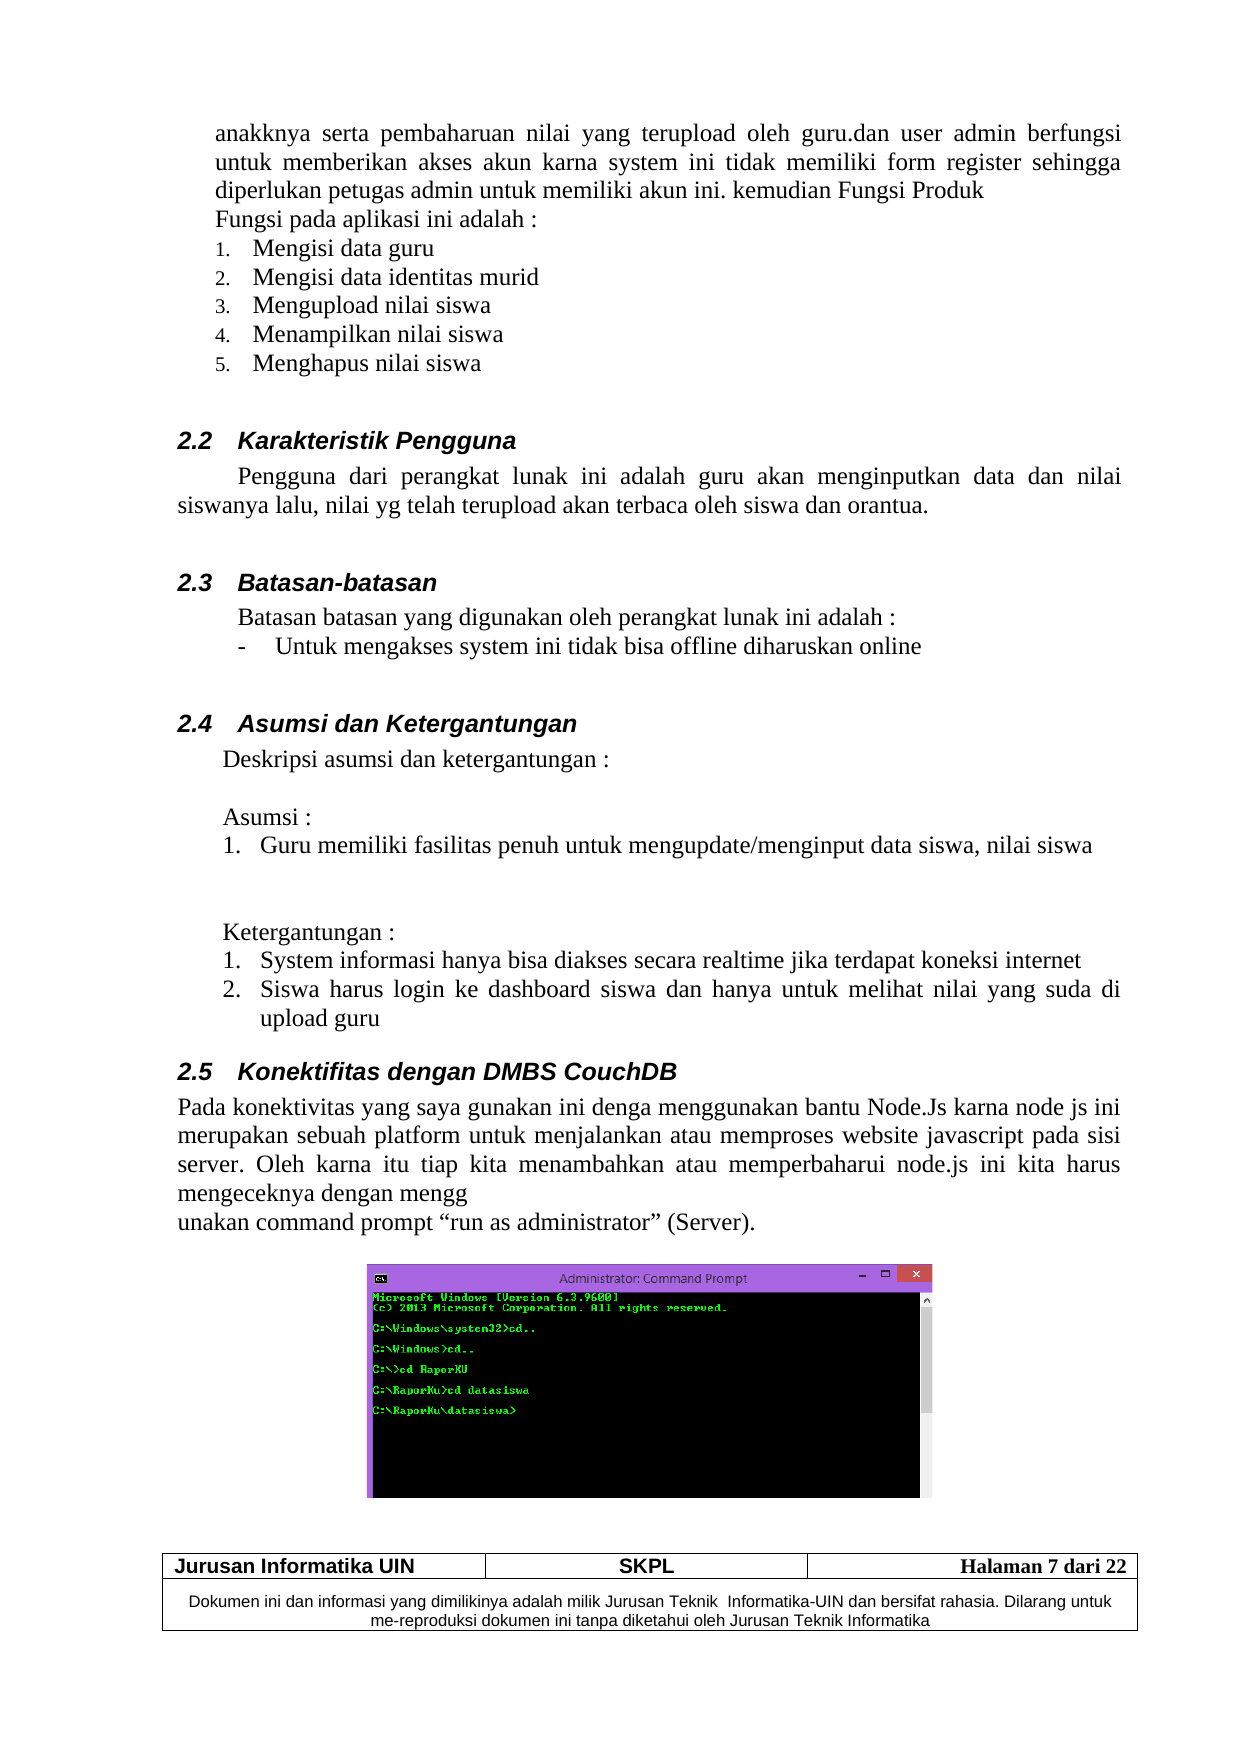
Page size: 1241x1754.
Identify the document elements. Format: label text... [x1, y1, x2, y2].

text Fungsi pada aplikasi ini adalah : [177, 204, 1122, 233]
subtitle Asumsi dan Ketergantungan [177, 709, 1122, 738]
picture [366, 1264, 933, 1498]
list Mengisi data identitas murid [215, 262, 1122, 291]
text Asumsi : [222, 802, 1122, 830]
text Pengguna dari perangkat lunak ini adalah guru akan menginputkan data dan nilai siswanya lalu, nilai yg telah terupload akan terbaca oleh siswa dan orantua. [177, 461, 1122, 518]
list System informasi hanya bisa diakses secara realtime jika terdapat koneksi internet [222, 945, 1122, 974]
list Mengupload nilai siswa [215, 291, 1122, 319]
text Ketergantungan : [222, 917, 1122, 945]
text Batasan batasan yang digunakan oleh perangkat lunak ini adalah : [237, 602, 1122, 631]
subtitle Karakteristik Pengguna [177, 426, 1122, 455]
subtitle Konektifitas dengan DMBS CouchDB [177, 1057, 1122, 1085]
text Deskripsi asumsi dan ketergantungan : [222, 744, 1122, 773]
list Untuk mengakses system ini tidak bisa offline diharuskan online [237, 631, 1122, 660]
list Mengisi data guru [215, 233, 1122, 262]
text Pada konektivitas yang saya gunakan ini denga menggunakan bantu Node.Js karna node js ini merupakan sebuah platform untuk menjalankan atau memproses website javascript pada sisi server. Oleh karna itu tiap kita menambahkan atau memperbaharui node.js ini kita harus mengeceknya dengan mengg [177, 1092, 1122, 1207]
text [215, 118, 1122, 204]
list Menghapus nilai siswa [215, 348, 1122, 377]
list Siswa harus login ke dashboard siswa dan hanya untuk melihat nilai yang suda di upload guru [222, 974, 1122, 1032]
list Guru memiliki fasilitas penuh untuk mengupdate/menginput data siswa, nilai siswa [222, 830, 1122, 859]
list Menampilkan nilai siswa [215, 319, 1122, 348]
subtitle Batasan-batasan [177, 567, 1122, 596]
text unakan command prompt “run as administrator” (Server). [177, 1207, 1122, 1235]
